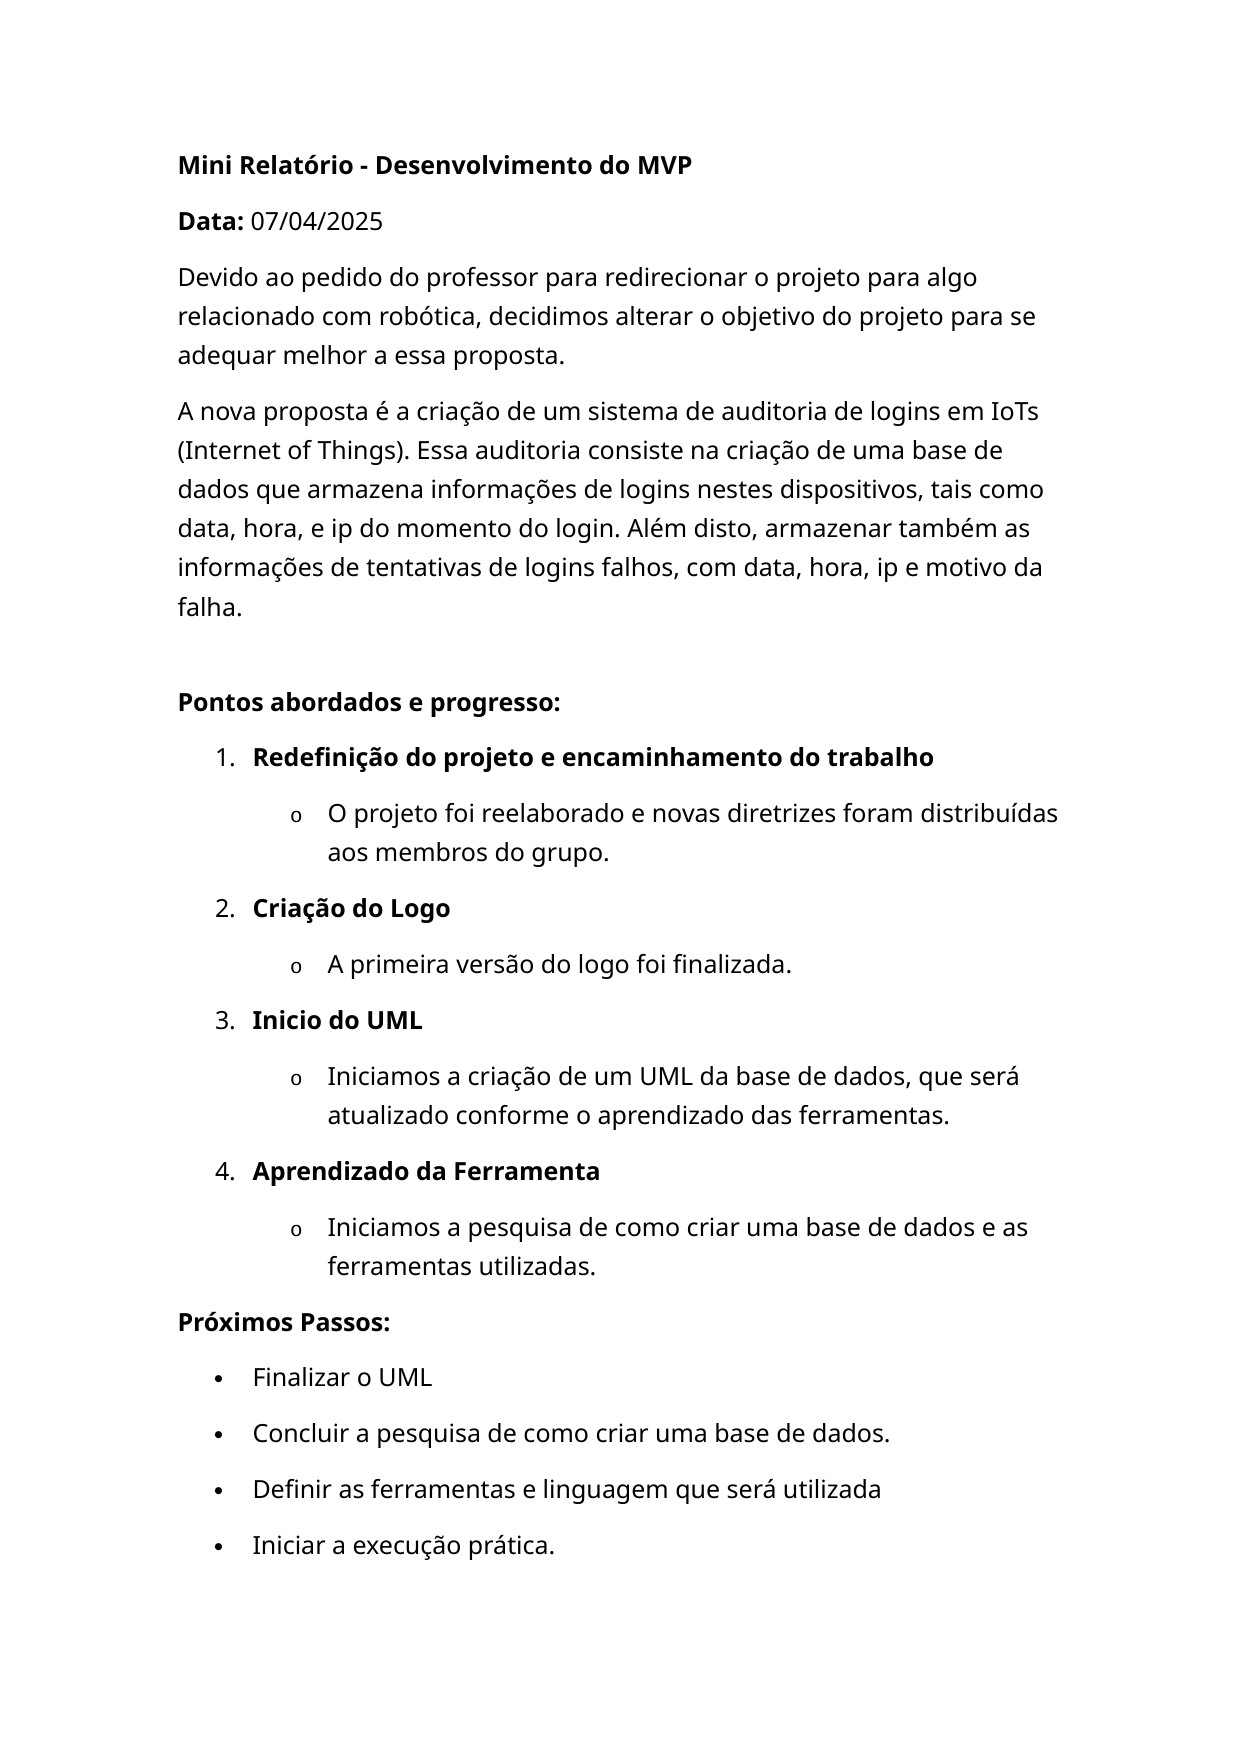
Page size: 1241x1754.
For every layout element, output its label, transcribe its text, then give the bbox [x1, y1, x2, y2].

text Mini Relatório - Desenvolvimento do MVP [177, 148, 1063, 182]
list Iniciar a execução prática. [215, 1528, 1063, 1562]
text Data: 07/04/2025 [177, 203, 1063, 237]
list Aprendizado da Ferramenta [215, 1153, 1063, 1187]
list Definir as ferramentas e linguagem que será utilizada [215, 1472, 1063, 1506]
list Criação do Logo [215, 891, 1063, 925]
list Finalizar o UML [215, 1360, 1063, 1394]
list Concluir a pesquisa de como criar uma base de dados. [215, 1416, 1063, 1450]
list Iniciamos a pesquisa de como criar uma base de dados e as ferramentas utilizadas. [290, 1209, 1063, 1282]
text A nova proposta é a criação de um sistema de auditoria de logins em IoTs (Internet of Things). Essa auditoria consiste na criação de uma base de dados que armazena informações de logins nestes dispositivos, tais como data, hora, e ip do momento do login. Além disto, armazenar também as informações de tentativas de logins falhos, com data, hora, ip e motivo da falha. [177, 393, 1063, 662]
text Devido ao pedido do professor para redirecionar o projeto para algo relacionado com robótica, decidimos alterar o objetivo do projeto para se adequar melhor a essa proposta. [177, 259, 1063, 372]
list O projeto foi reelaborado e novas diretrizes foram distribuídas aos membros do grupo. [290, 796, 1063, 869]
list Iniciamos a criação de um UML da base de dados, que será atualizado conforme o aprendizado das ferramentas. [290, 1058, 1063, 1132]
list A primeira versão do logo foi finalizada. [290, 947, 1063, 981]
list Inicio do UML [215, 1003, 1063, 1037]
text Pontos abordados e progresso: [177, 684, 1063, 718]
text Próximos Passos: [177, 1304, 1063, 1338]
list Redefinição do projeto e encaminhamento do trabalho [215, 740, 1063, 774]
